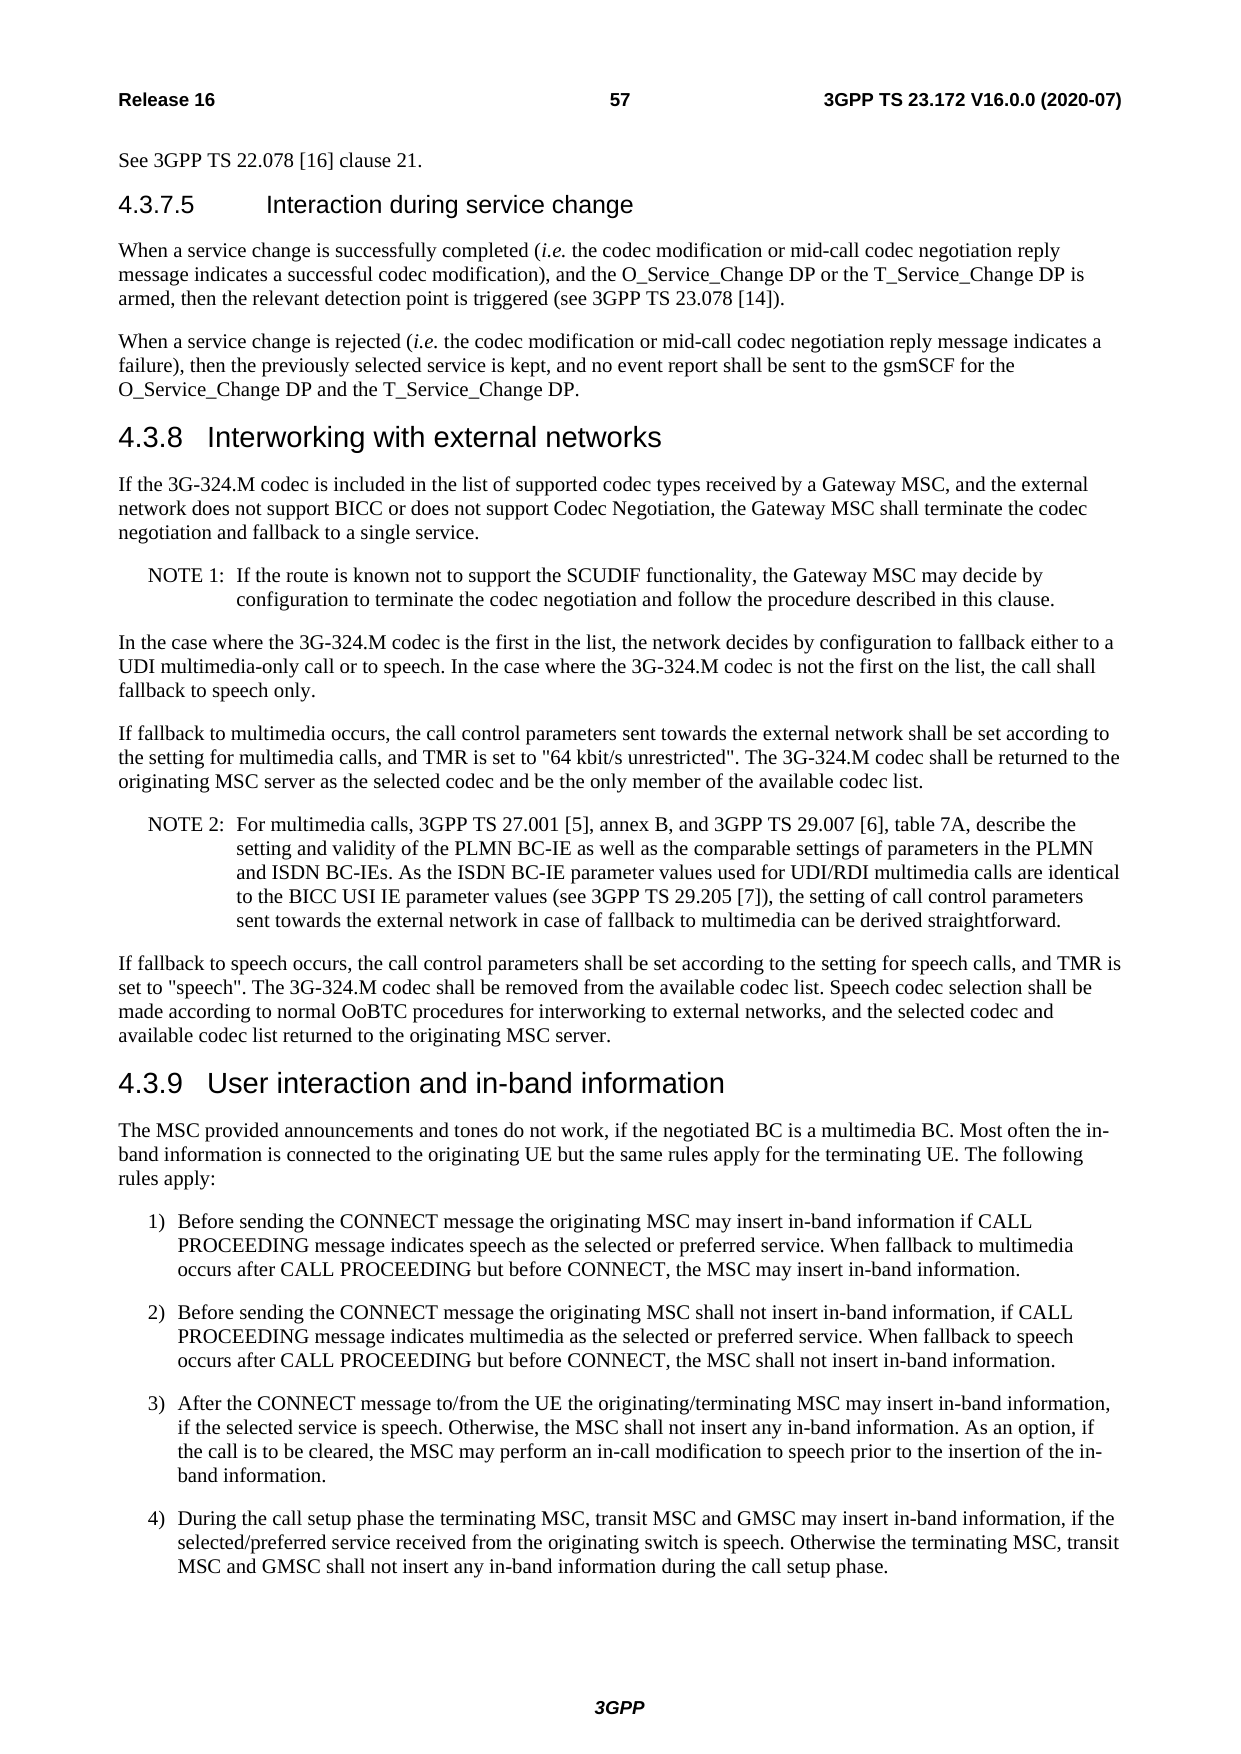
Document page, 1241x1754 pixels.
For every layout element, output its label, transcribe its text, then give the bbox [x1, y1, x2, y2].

text 3) After the CONNECT message to/from the UE the originating/terminating MSC may insert in-band information, if the selected service is speech. Otherwise, the MSC shall not insert any in-band information. As an option, if the call is to be cleared, the MSC may perform an in-call modification to speech prior to the insertion of the in-band information. [148, 1391, 1122, 1487]
text When a service change is successfully completed (i.e. the codec modification or mid-call codec negotiation reply message indicates a successful codec modification), and the O_Service_Change DP or the T_Service_Change DP is armed, then the relevant detection point is triggered (see 3GPP TS 23.078 [14]). [118, 238, 1122, 310]
text 1) Before sending the CONNECT message the originating MSC may insert in-band information if CALL PROCEEDING message indicates speech as the selected or preferred service. When fallback to multimedia occurs after CALL PROCEEDING but before CONNECT, the MSC may insert in-band information. [148, 1209, 1122, 1281]
subtitle 4.3.7.5 Interaction during service change [118, 190, 1122, 219]
text 4) During the call setup phase the terminating MSC, transit MSC and GMSC may insert in-band information, if the selected/preferred service received from the originating switch is speech. Otherwise the terminating MSC, transit MSC and GMSC shall not insert any in-band information during the call setup phase. [148, 1506, 1122, 1578]
subtitle 4.3.9 User interaction and in-band information [118, 1066, 1122, 1099]
text If fallback to speech occurs, the call control parameters shall be set according to the setting for speech calls, and TMR is set to "speech". The 3G-324.M codec shall be removed from the available codec list. Speech codec selection shall be made according to normal OoBTC procedures for interworking to external networks, and the selected codec and available codec list returned to the originating MSC server. [118, 951, 1122, 1047]
text If fallback to multimedia occurs, the call control parameters sent towards the external network shall be set according to the setting for multimedia calls, and TMR is set to "64 kbit/s unrestricted". The 3G-324.M codec shall be returned to the originating MSC server as the selected codec and be the only member of the available codec list. [118, 721, 1122, 793]
text See 3GPP TS 22.078 [16] clause 21. [118, 147, 1122, 172]
text When a service change is rejected (i.e. the codec modification or mid-call codec negotiation reply message indicates a failure), then the previously selected service is kept, and no event report shall be sent to the gsmSCF for the O_Service_Change DP and the T_Service_Change DP. [118, 329, 1122, 401]
text NOTE 1: If the route is known not to support the SCUDIF functionality, the Gateway MSC may decide by configuration to terminate the codec negotiation and follow the procedure described in this clause. [148, 563, 1122, 611]
text NOTE 2: For multimedia calls, 3GPP TS 27.001 [5], annex B, and 3GPP TS 29.007 [6], table 7A, describe the setting and validity of the PLMN BC-IE as well as the comparable settings of parameters in the PLMN and ISDN BC-IEs. As the ISDN BC-IE parameter values used for UDI/RDI multimedia calls are identical to the BICC USI IE parameter values (see 3GPP TS 29.205 [7]), the setting of call control parameters sent towards the external network in case of fallback to multimedia can be derived straightforward. [148, 812, 1122, 932]
text If the 3G-324.M codec is included in the list of supported codec types received by a Gateway MSC, and the external network does not support BICC or does not support Codec Negotiation, the Gateway MSC shall terminate the codec negotiation and fallback to a single service. [118, 472, 1122, 544]
text The MSC provided announcements and tones do not work, if the negotiated BC is a multimedia BC. Most often the in-band information is connected to the originating UE but the same rules apply for the terminating UE. The following rules apply: [118, 1118, 1122, 1190]
text In the case where the 3G-324.M codec is the first in the list, the network decides by configuration to fallback either to a UDI multimedia-only call or to speech. In the case where the 3G-324.M codec is not the first on the list, the call shall fallback to speech only. [118, 630, 1122, 702]
text 2) Before sending the CONNECT message the originating MSC shall not insert in-band information, if CALL PROCEEDING message indicates multimedia as the selected or preferred service. When fallback to speech occurs after CALL PROCEEDING but before CONNECT, the MSC shall not insert in-band information. [148, 1300, 1122, 1372]
subtitle 4.3.8 Interworking with external networks [118, 420, 1122, 453]
